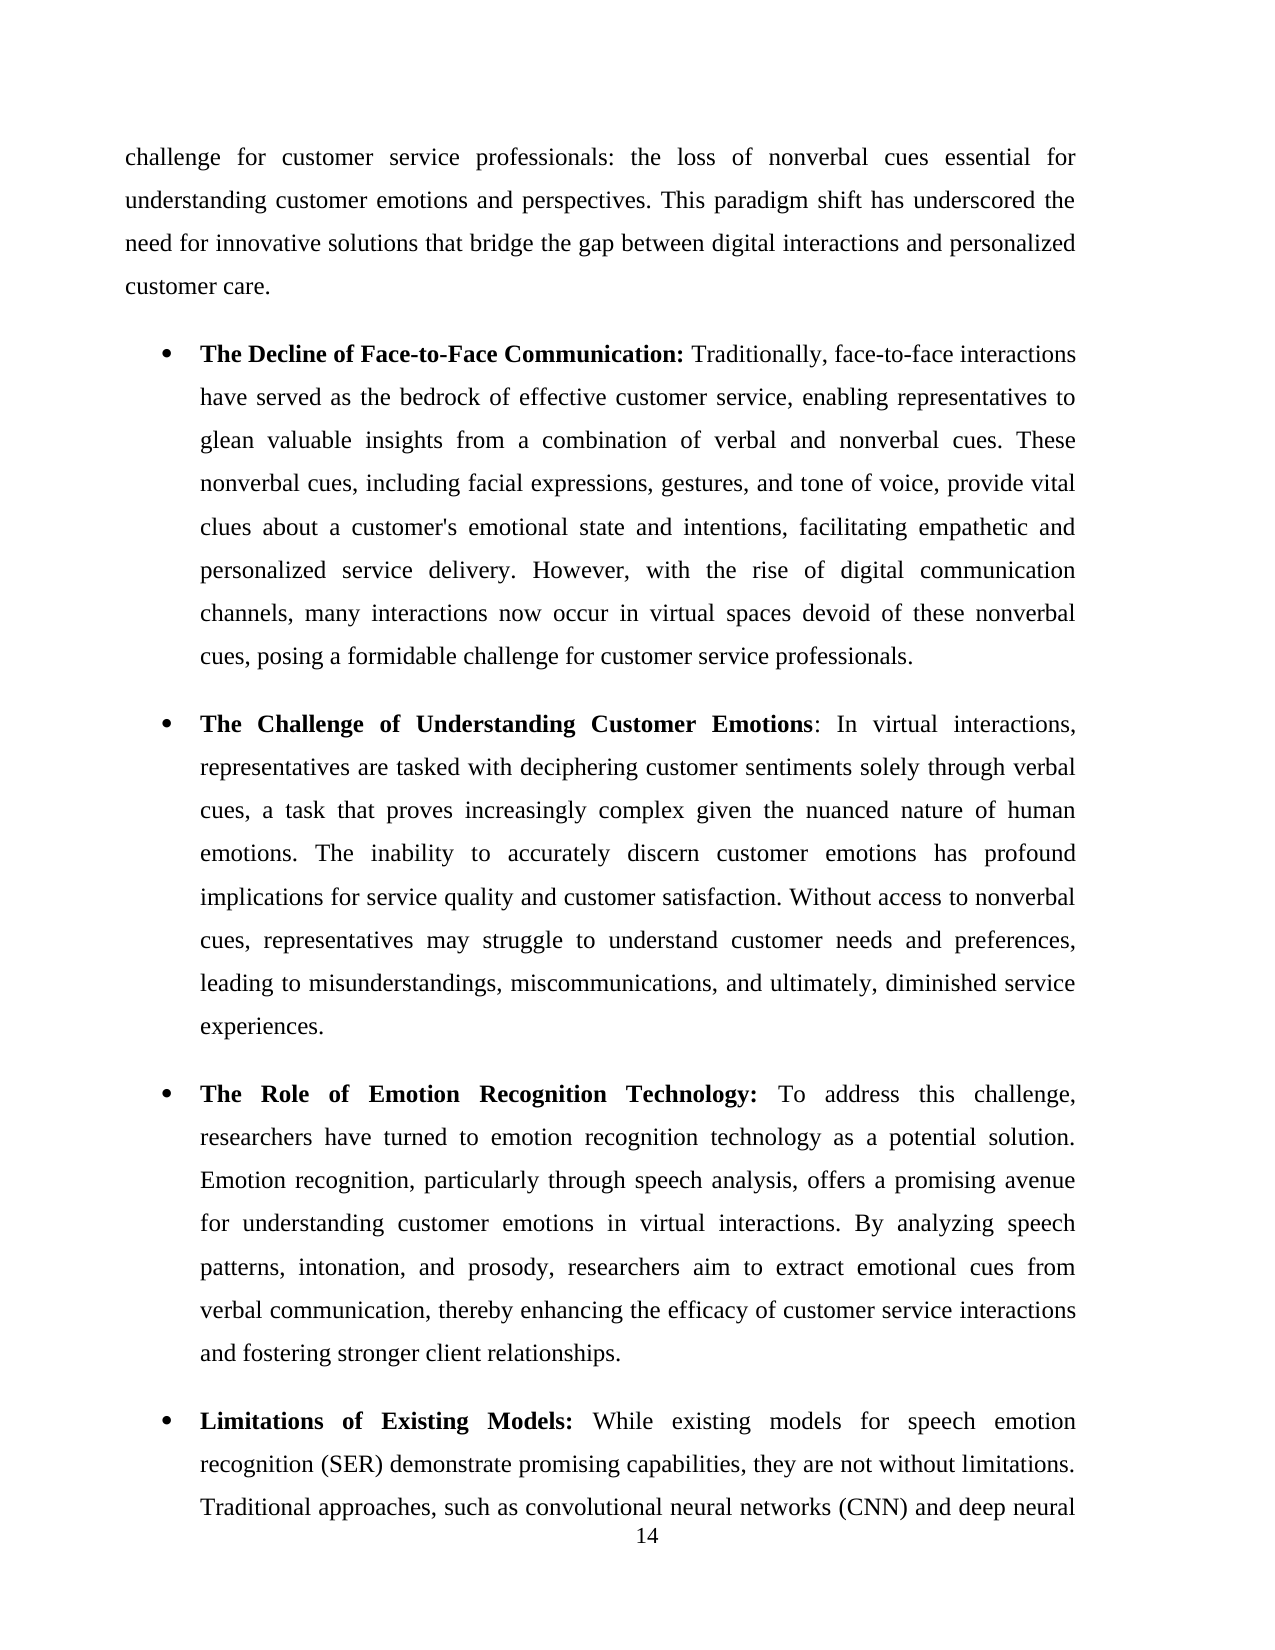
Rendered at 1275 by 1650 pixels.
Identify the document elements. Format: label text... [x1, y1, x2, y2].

list The Role of Emotion Recognition Technology: To address this challenge, researchers have turned to emotion recognition technology as a potential solution. Emotion recognition, particularly through speech analysis, offers a promising avenue for understanding customer emotions in virtual interactions. By analyzing speech patterns, intonation, and prosody, researchers aim to extract emotional cues from verbal communication, thereby enhancing the efficacy of customer service interactions and fostering stronger client relationships. [162, 1079, 1077, 1367]
list The Challenge of Understanding Customer Emotions: In virtual interactions, representatives are tasked with deciphering customer sentiments solely through verbal cues, a task that proves increasingly complex given the nuanced nature of human emotions. The inability to accurately discern customer emotions has profound implications for service quality and customer satisfaction. Without access to nonverbal cues, representatives may struggle to understand customer needs and preferences, leading to misunderstandings, miscommunications, and ultimately, diminished service experiences. [162, 709, 1077, 1040]
list The Decline of Face-to-Face Communication: Traditionally, face-to-face interactions have served as the bedrock of effective customer service, enabling representatives to glean valuable insights from a combination of verbal and nonverbal cues. These nonverbal cues, including facial expressions, gestures, and tone of voice, provide vital clues about a customer's emotional state and intentions, facilitating empathetic and personalized service delivery. However, with the rise of digital communication channels, many interactions now occur in virtual spaces devoid of these nonverbal cues, posing a formidable challenge for customer service professionals. [162, 339, 1077, 670]
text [125, 142, 1077, 300]
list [162, 1406, 1077, 1521]
